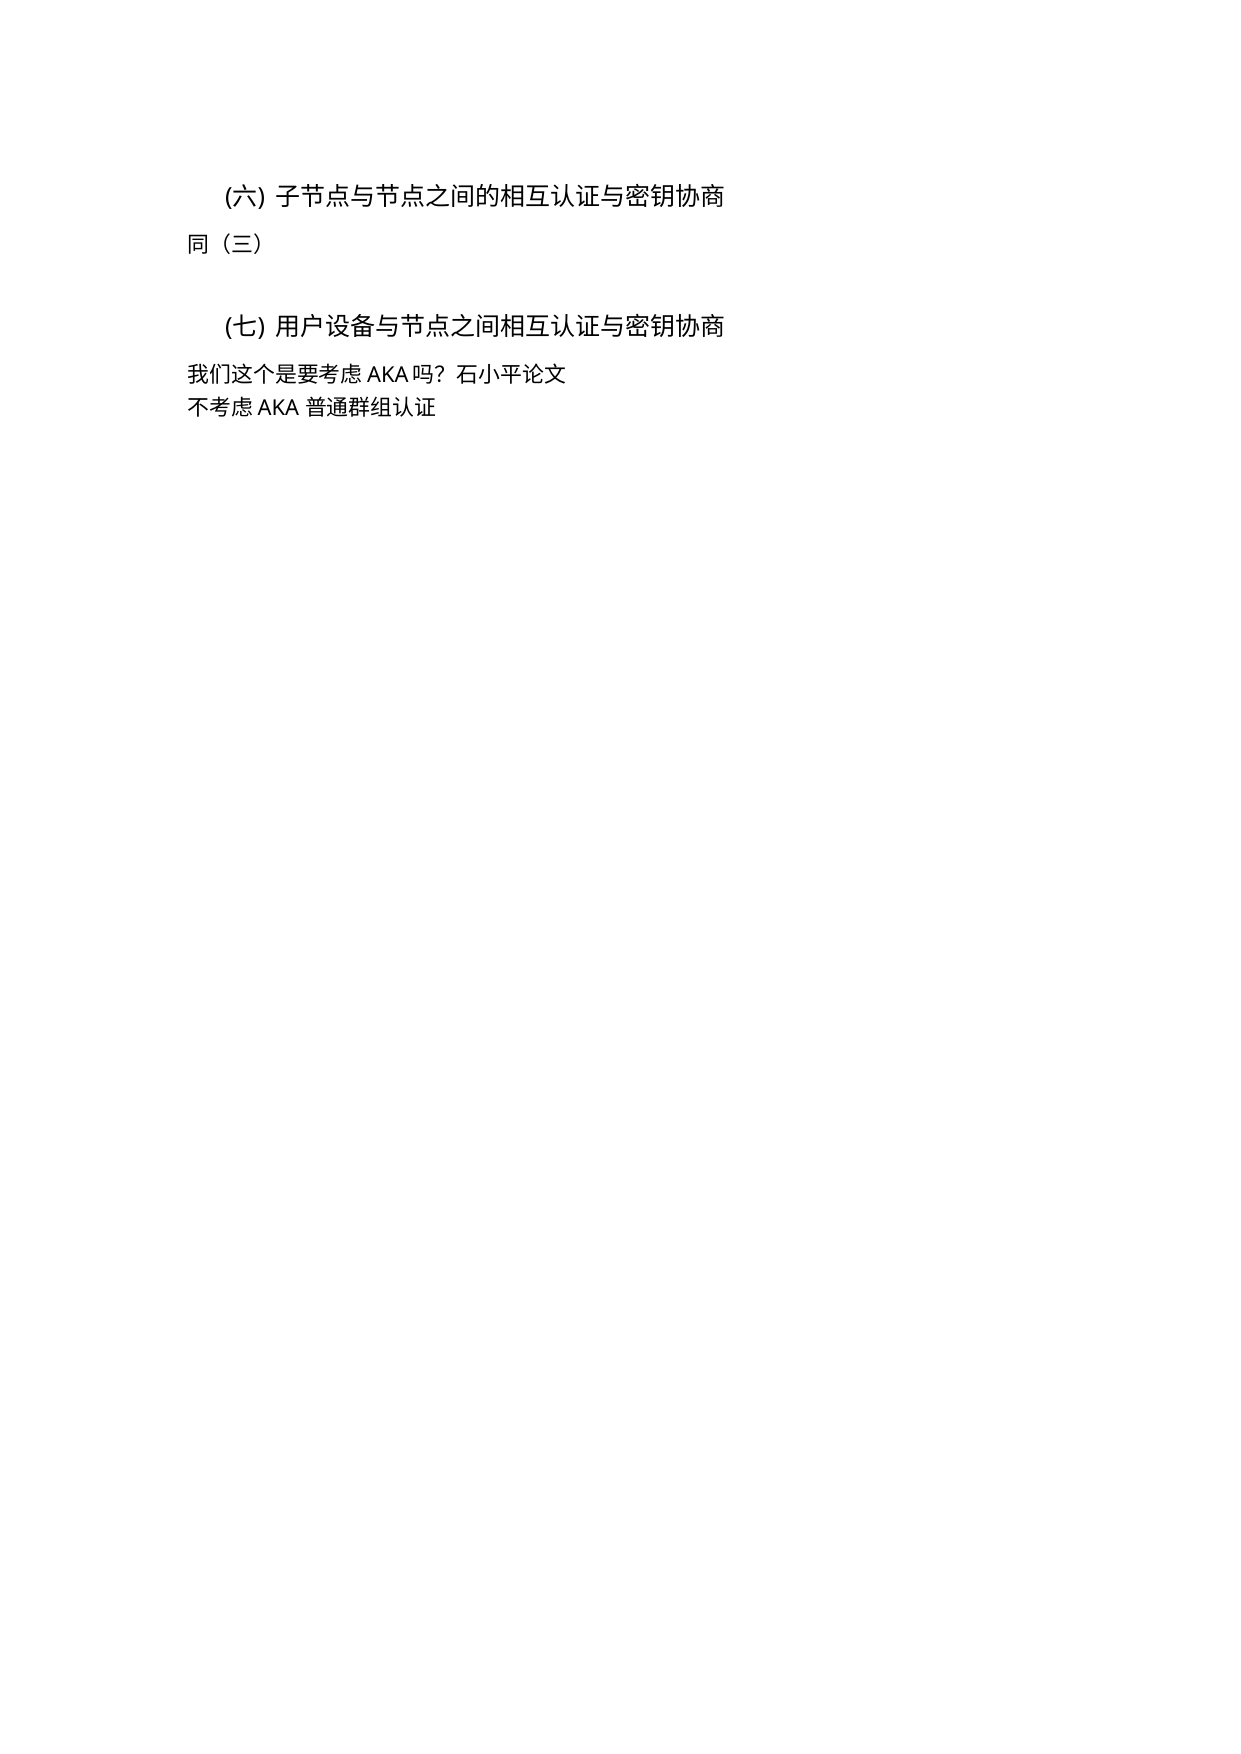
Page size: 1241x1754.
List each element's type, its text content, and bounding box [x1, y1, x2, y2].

text 同（三） [187, 227, 1053, 259]
text 我们这个是要考虑AKA吗？石小平论文 [187, 357, 1053, 389]
text 不考虑AKA 普通群组认证 [187, 389, 1053, 422]
subtitle 用户设备与节点之间相互认证与密钥协商 [225, 292, 1053, 357]
subtitle 子节点与节点之间的相互认证与密钥协商 [225, 162, 1053, 227]
